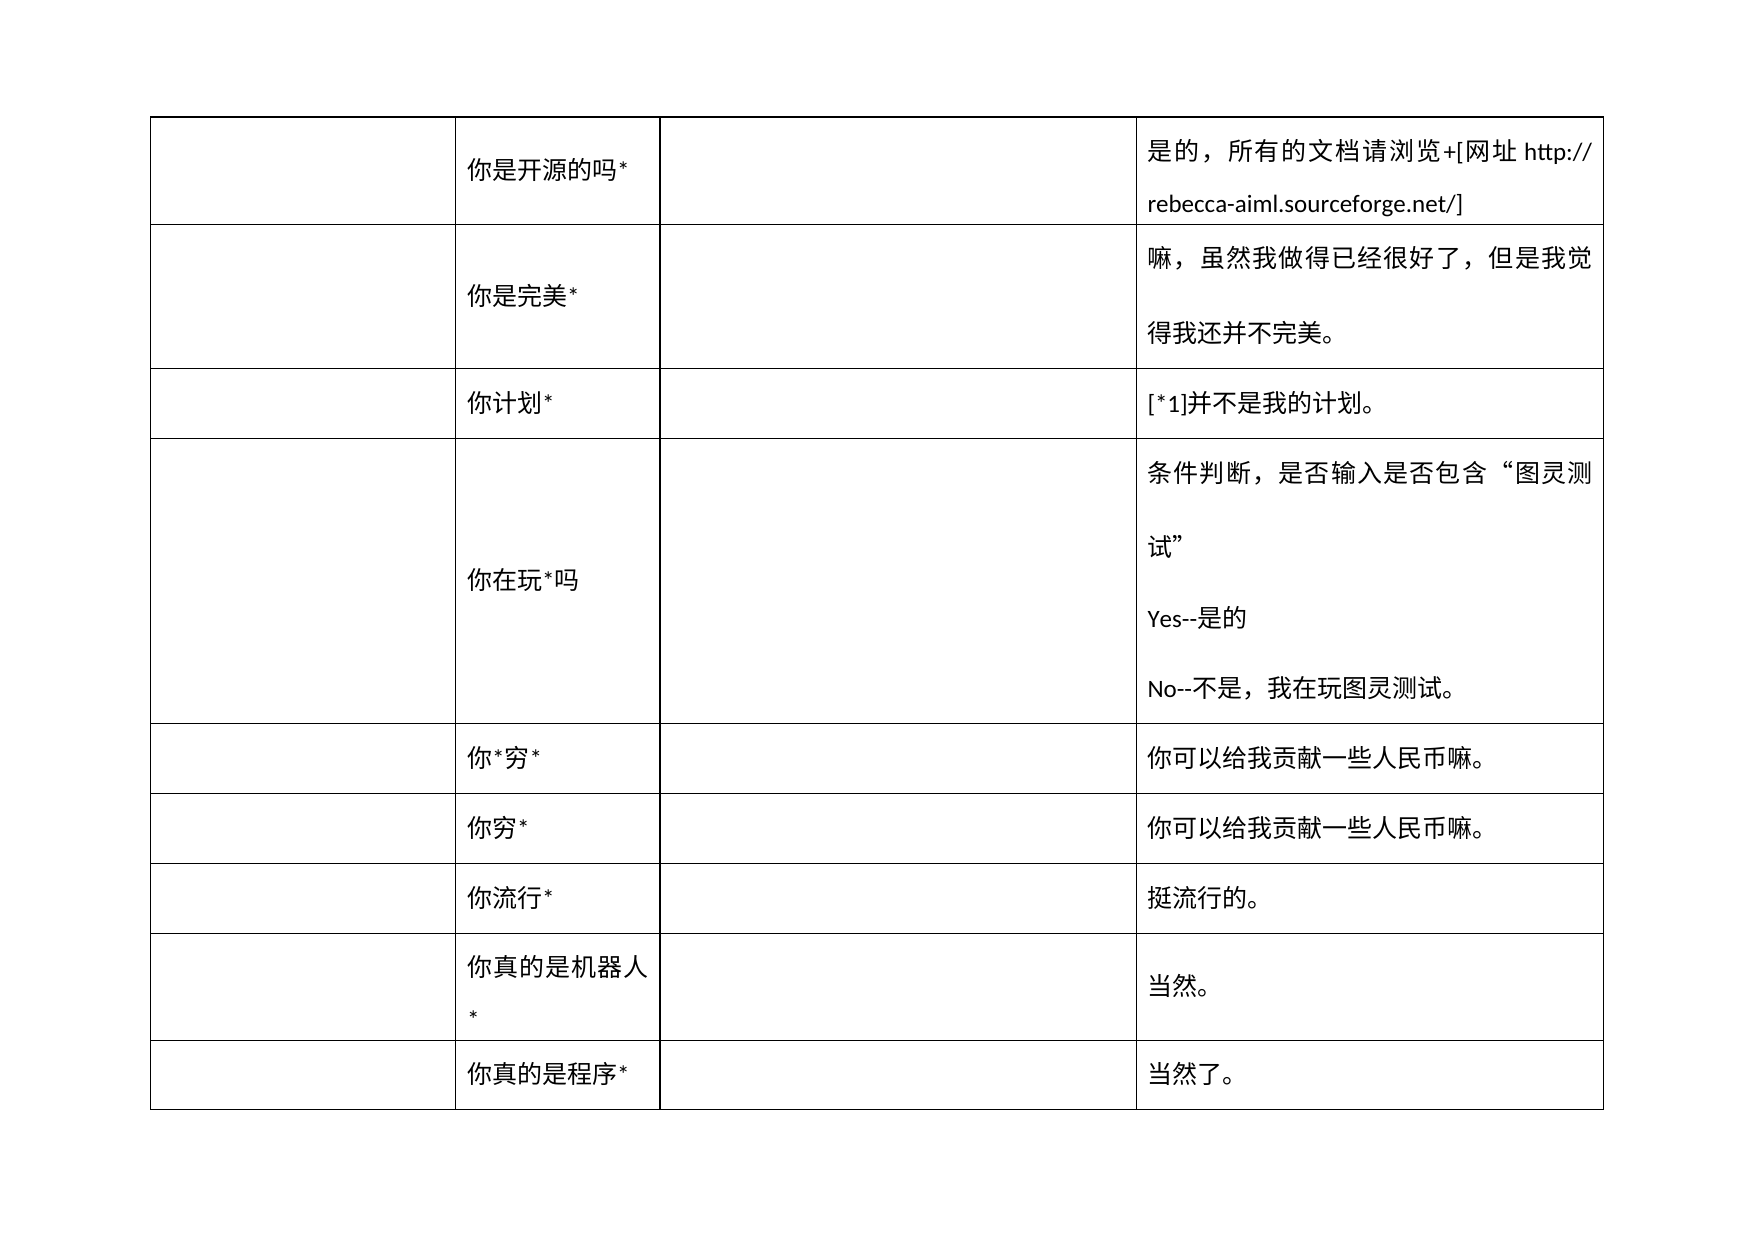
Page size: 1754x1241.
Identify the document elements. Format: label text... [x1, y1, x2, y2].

table_cell 你真的是程序* [456, 1041, 659, 1109]
table_cell [151, 864, 455, 932]
table_cell [661, 724, 1136, 793]
table_cell [151, 118, 455, 223]
table_cell [661, 225, 1136, 368]
table_cell [151, 1041, 455, 1109]
table_cell [661, 118, 1136, 223]
table_cell 你是开源的吗* [456, 118, 659, 223]
table_cell [151, 439, 455, 723]
table_cell 你穷* [456, 794, 659, 863]
table_cell 你可以给我贡献一些人民币嘛。 [1137, 724, 1603, 793]
table_cell 当然了。 [1137, 1041, 1603, 1109]
table_cell 当然。 [1137, 934, 1603, 1039]
table_cell 你流行* [456, 864, 659, 932]
table_cell 嘛，虽然我做得已经很好了，但是我觉得我还并不完美。 [1137, 225, 1603, 368]
table_cell 条件判断，是否输入是否包含“图灵测试” Yes--是的 No--不是，我在玩图灵测试。 [1137, 439, 1603, 723]
table_cell [661, 934, 1136, 1039]
table_cell [661, 369, 1136, 438]
table_cell 你真的是机器人* [456, 934, 659, 1039]
table_cell [151, 934, 455, 1039]
table_cell [151, 794, 455, 863]
table_cell [661, 439, 1136, 723]
table_cell 你可以给我贡献一些人民币嘛。 [1137, 794, 1603, 863]
table_cell 你是完美* [456, 225, 659, 368]
table_cell [661, 1041, 1136, 1109]
table_cell 你在玩*吗 [456, 439, 659, 723]
table_cell [*1]并不是我的计划。 [1137, 369, 1603, 438]
table_cell [151, 369, 455, 438]
table_cell [661, 794, 1136, 863]
table_cell [661, 864, 1136, 932]
table_cell [151, 225, 455, 368]
table_cell 你计划* [456, 369, 659, 438]
table_cell 挺流行的。 [1137, 864, 1603, 932]
table_cell 是的，所有的文档请浏览+[网址http://rebecca-aiml.sourceforge.net/] [1137, 118, 1603, 223]
table_cell 你*穷* [456, 724, 659, 793]
table_cell [151, 724, 455, 793]
